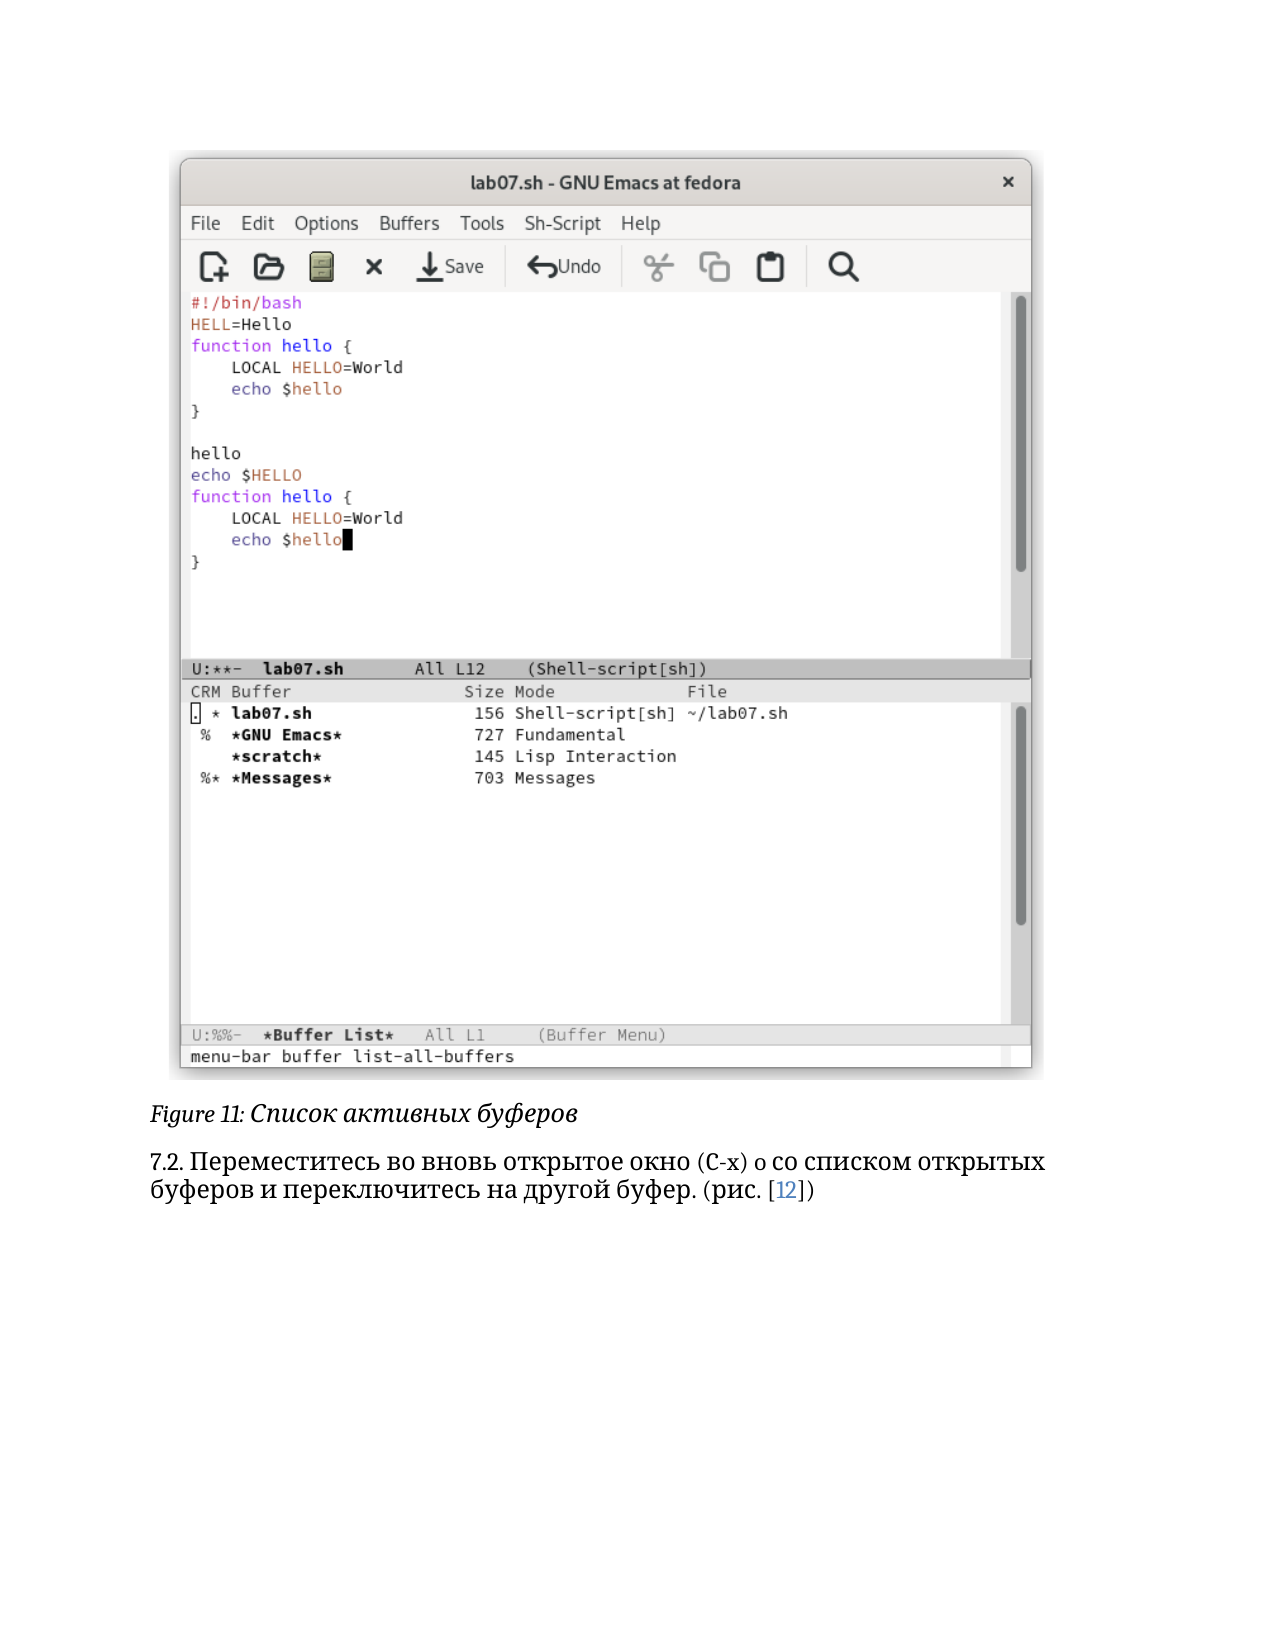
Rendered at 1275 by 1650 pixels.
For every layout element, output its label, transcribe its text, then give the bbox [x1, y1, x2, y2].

text 7.2. Переместитесь во вновь открытое окно (C-x) o со списком открытых буферов и переключитесь на другой буфер. (рис. [12]) [150, 1148, 1125, 1205]
picture [168, 150, 1044, 1080]
text Figure 11: Список активных буферов [150, 1100, 1125, 1129]
